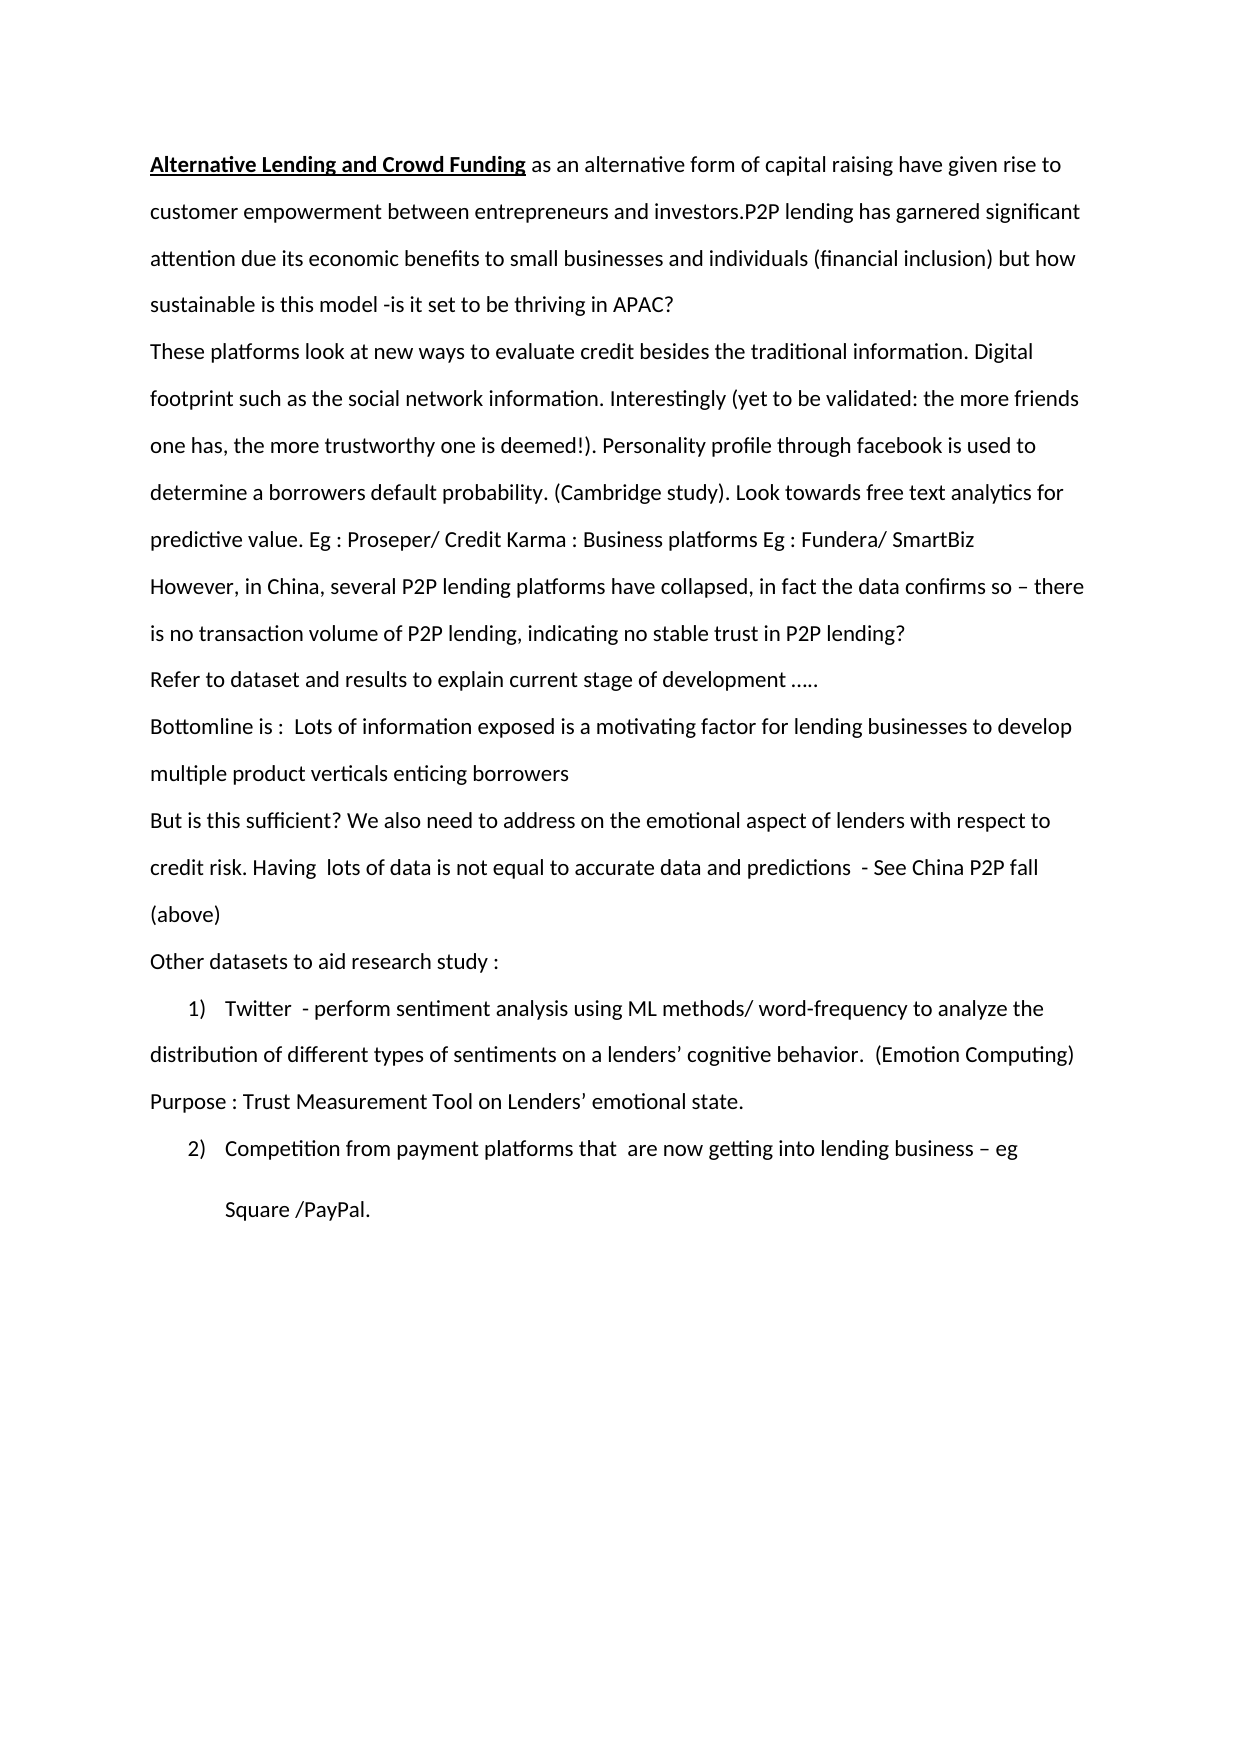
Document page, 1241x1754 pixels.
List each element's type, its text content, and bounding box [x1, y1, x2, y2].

text Bottomline is : Lots of information exposed is a motivating factor for lending businesses to develop [150, 712, 1090, 741]
text is no transaction volume of P2P lending, indicating no stable trust in P2P lending? [150, 619, 1090, 647]
text determine a borrowers default probability. (Cambridge study). Look towards free text analytics for [150, 478, 1090, 506]
text Purpose : Trust Measurement Tool on Lenders’ emotional state. [150, 1087, 1090, 1116]
text Other datasets to aid research study : [150, 947, 1090, 975]
text These platforms look at new ways to evaluate credit besides the traditional information. Digital [150, 337, 1090, 366]
text multiple product verticals enticing borrowers [150, 759, 1090, 787]
list Twitter - perform sentiment analysis using ML methods/ word-frequency to analyze the [187, 994, 1090, 1022]
text But is this sufficient? We also need to address on the emotional aspect of lenders with respect to [150, 806, 1090, 834]
text predictive value. Eg : Proseper/ Credit Karma : Business platforms Eg : Fundera/ SmartBiz [150, 525, 1090, 553]
text Refer to dataset and results to explain current stage of development ….. [150, 666, 1090, 694]
list Competition from payment platforms that are now getting into lending business – eg [187, 1134, 1090, 1162]
list Square /PayPal. [225, 1195, 1090, 1223]
text (above) [150, 900, 1090, 928]
text However, in China, several P2P lending platforms have collapsed, in fact the data confirms so – there [150, 572, 1090, 600]
text sustainable is this model -is it set to be thriving in APAC? [150, 291, 1090, 319]
text footprint such as the social network information. Interestingly (yet to be validated: the more friends [150, 384, 1090, 412]
text Alternative Lending and Crowd Funding as an alternative form of capital raising have given rise to [150, 150, 1090, 178]
text one has, the more trustworthy one is deemed!). Personality profile through facebook is used to [150, 431, 1090, 459]
text distribution of different types of sentiments on a lenders’ cognitive behavior. (Emotion Computing) [150, 1041, 1090, 1069]
text customer empowerment between entrepreneurs and investors.P2P lending has garnered significant [150, 197, 1090, 225]
text attention due its economic benefits to small businesses and individuals (financial inclusion) but how [150, 244, 1090, 272]
text credit risk. Having lots of data is not equal to accurate data and predictions - See China P2P fall [150, 853, 1090, 881]
